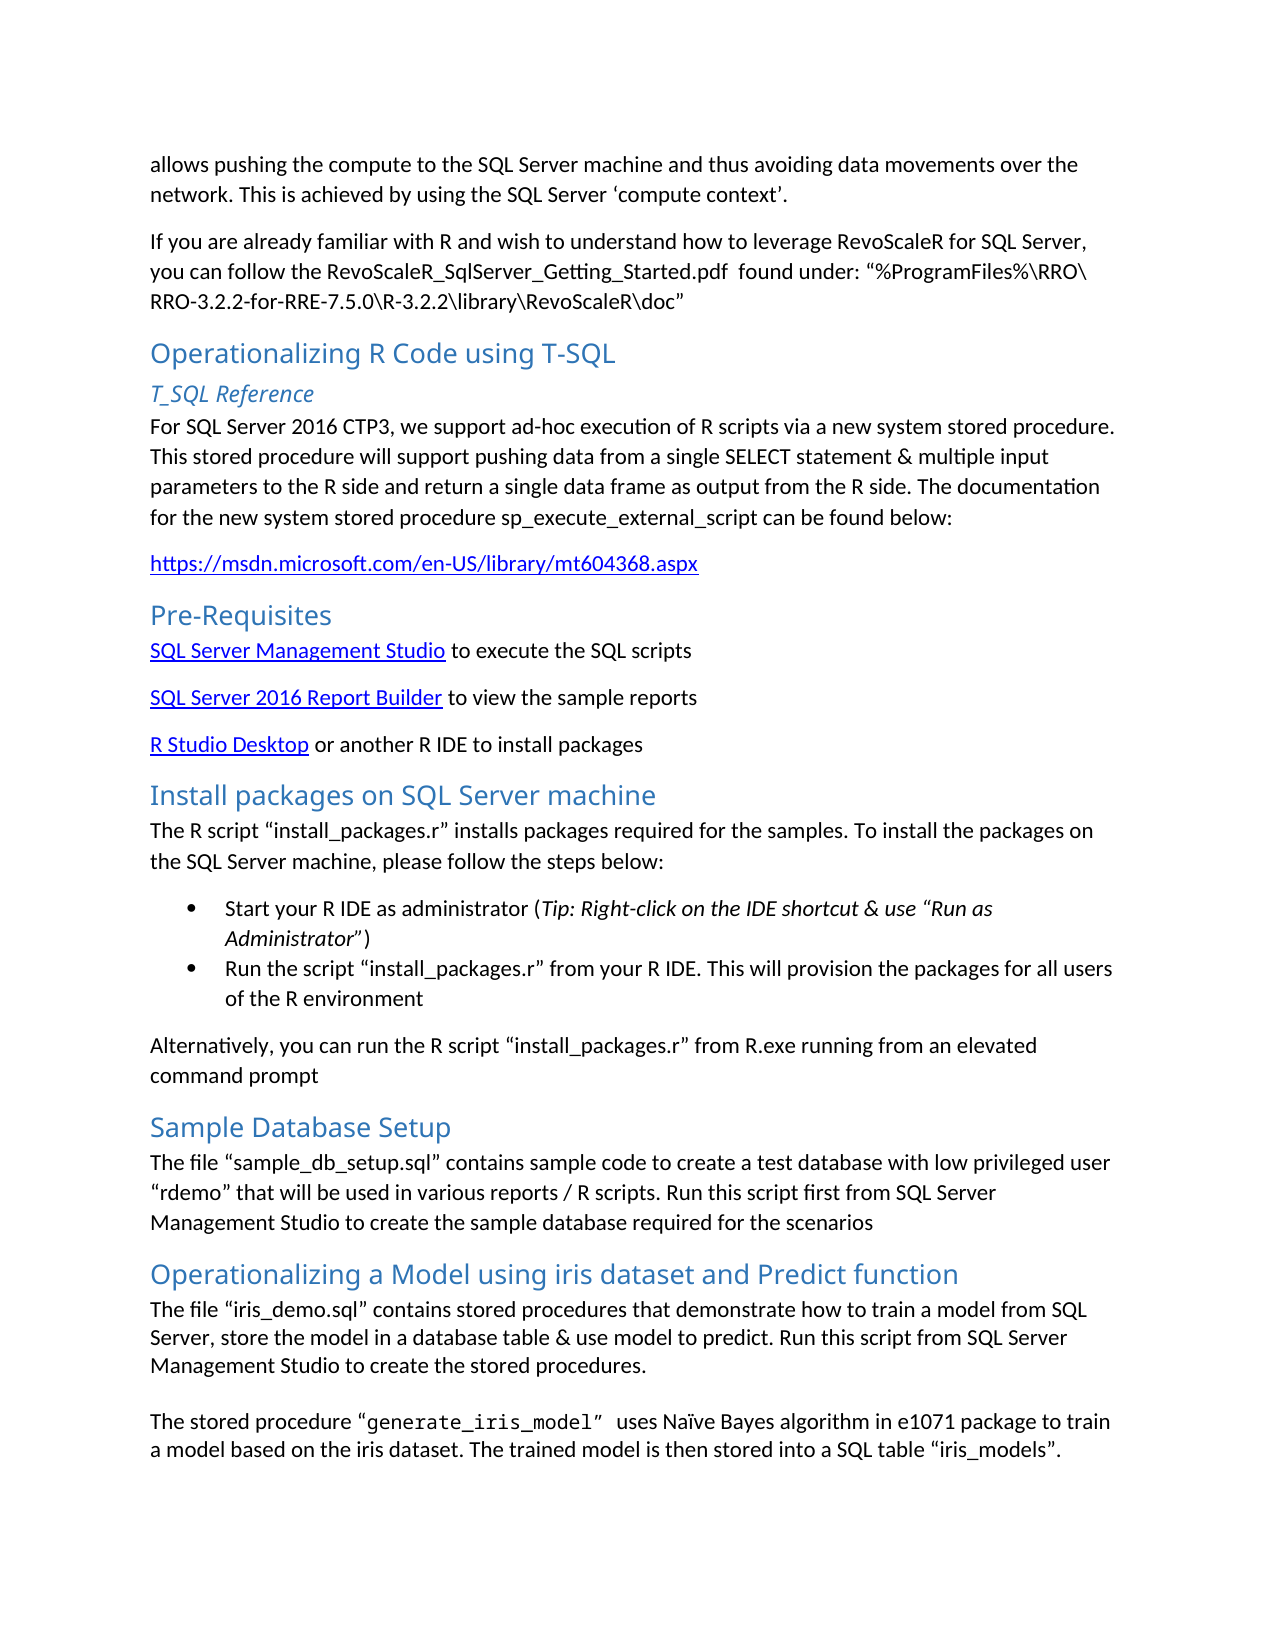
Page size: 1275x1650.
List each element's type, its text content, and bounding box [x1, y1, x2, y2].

list Start your R IDE as administrator (Tip: Right-click on the IDE shortcut & use “Run as Administrator”) [187, 894, 1125, 952]
subtitle Pre-Requisites [150, 596, 1125, 633]
text The file “iris_demo.sql” contains stored procedures that demonstrate how to train a model from SQL Server, store the model in a database table & use model to predict. Run this script from SQL Server Management Studio to create the stored procedures. [150, 1295, 1125, 1379]
text If you are already familiar with R and wish to understand how to leverage RevoScaleR for SQL Server, you can follow the RevoScaleR_SqlServer_Getting_Started.pdf found under: “%ProgramFiles%\RRO\RRO-3.2.2-for-RRE-7.5.0\R-3.2.2\library\RevoScaleR\doc” [150, 227, 1125, 316]
subtitle Install packages on SQL Server machine [150, 777, 1125, 814]
text SQL Server Management Studio to execute the SQL scripts [150, 636, 1125, 664]
text For SQL Server 2016 CTP3, we support ad-hoc execution of R scripts via a new system stored procedure. This stored procedure will support pushing data from a single SELECT statement & multiple input parameters to the R side and return a single data frame as output from the R side. The documentation for the new system stored procedure sp_execute_external_script can be found below: [150, 412, 1125, 531]
text The file “sample_db_setup.sql” contains sample code to create a test database with low privileged user “rdemo” that will be used in various reports / R scripts. Run this script first from SQL Server Management Studio to create the sample database required for the scenarios [150, 1148, 1125, 1237]
text https://msdn.microsoft.com/en-US/library/mt604368.aspx [150, 549, 1125, 578]
subtitle T_SQL Reference [150, 378, 1125, 409]
text The R script “install_packages.r” installs packages required for the samples. To install the packages on the SQL Server machine, please follow the steps below: [150, 817, 1125, 875]
subtitle Sample Database Setup [150, 1108, 1125, 1145]
list Run the script “install_packages.r” from your R IDE. This will provision the packages for all users of the R environment [187, 954, 1125, 1012]
text SQL Server 2016 Report Builder to view the sample reports [150, 683, 1125, 711]
subtitle Operationalizing R Code using T-SQL [150, 334, 1125, 371]
text Alternatively, you can run the R script “install_packages.r” from R.exe running from an elevated command prompt [150, 1031, 1125, 1089]
text The stored procedure “generate_iris_model” uses Naïve Bayes algorithm in e1071 package to train a model based on the iris dataset. The trained model is then stored into a SQL table “iris_models”. [150, 1407, 1125, 1463]
text R Studio Desktop or another R IDE to install packages [150, 730, 1125, 758]
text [150, 150, 1125, 208]
subtitle Operationalizing a Model using iris dataset and Predict function [150, 1255, 1125, 1292]
